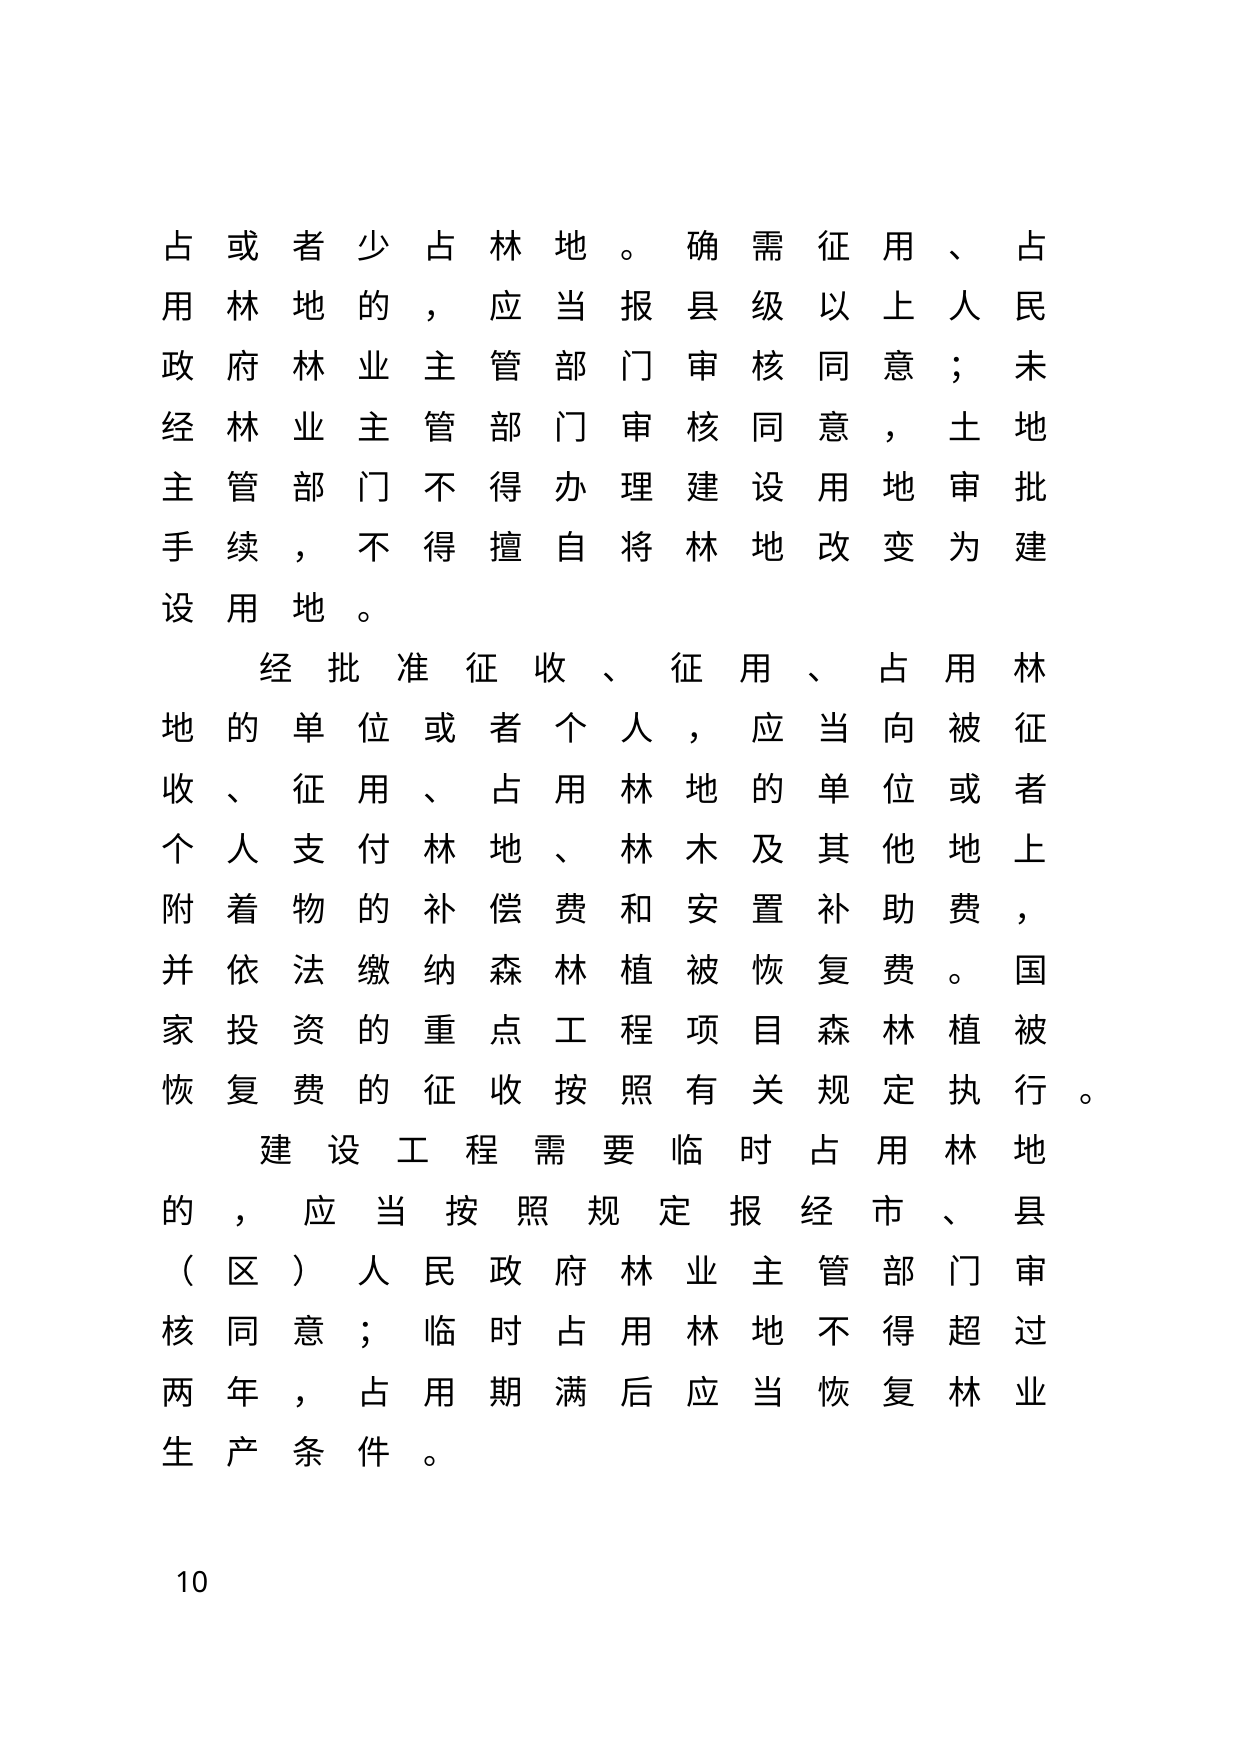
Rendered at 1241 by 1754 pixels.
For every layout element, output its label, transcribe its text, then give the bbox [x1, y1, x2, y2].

text 建设工程需要临时占用林地的，应当按照规定报经市、县（区）人民政府林业主管部门审核同意；临时占用林地不得超过两年，占用期满后应当恢复林业生产条件。 [161, 1118, 1079, 1480]
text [161, 213, 1079, 636]
text 经批准征收、征用、占用林地的单位或者个人，应当向被征收、征用、占用林地的单位或者个人支付林地、林木及其他地上附着物的补偿费和安置补助费，并依法缴纳森林植被恢复费。国家投资的重点工程项目森林植被恢复费的征收按照有关规定执行。 [161, 636, 1079, 1118]
